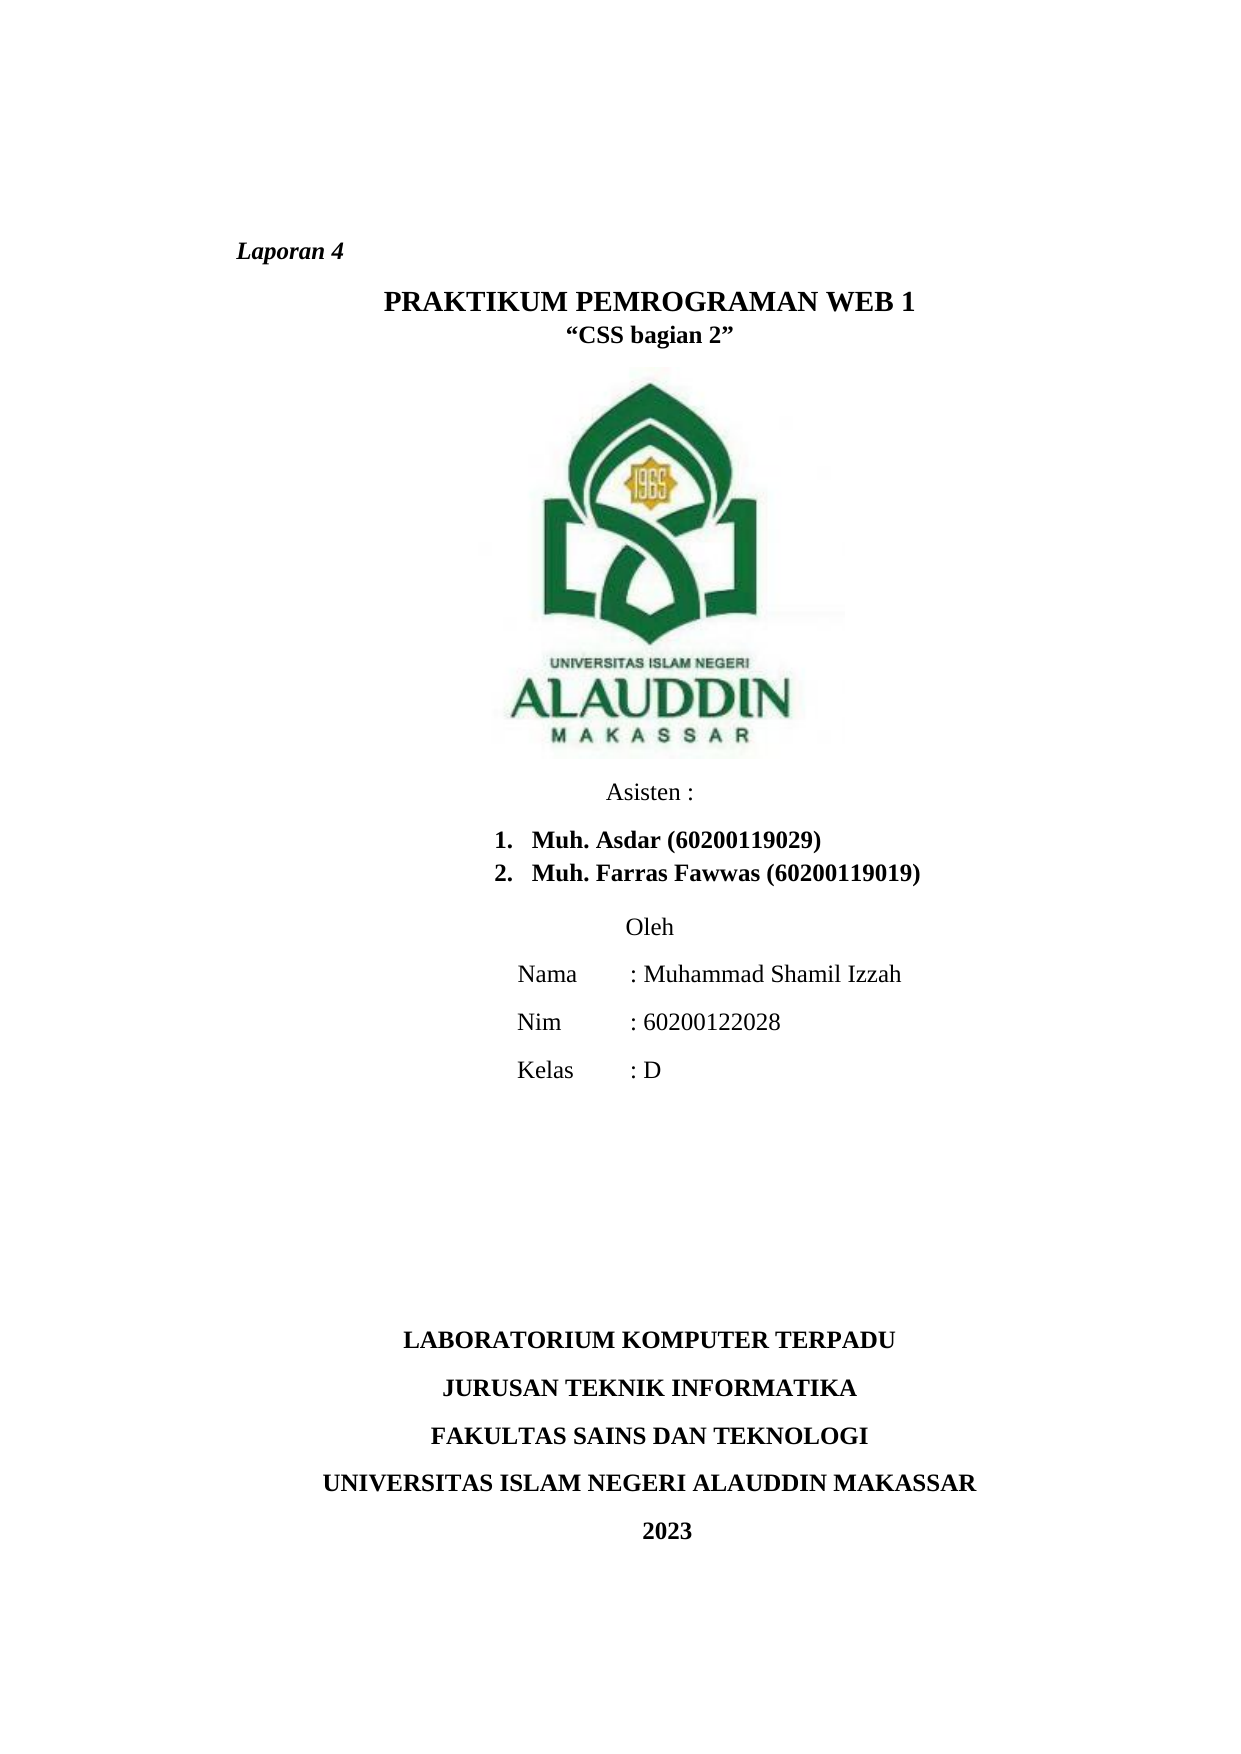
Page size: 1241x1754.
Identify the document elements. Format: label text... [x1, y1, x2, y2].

text FAKULTAS SAINS DAN TEKNOLOGI [236, 1421, 1063, 1449]
text Nim : 60200122028 [517, 1007, 1063, 1036]
text Kelas : D [517, 1055, 1063, 1083]
text LABORATORIUM KOMPUTER TERPADU [236, 1325, 1063, 1354]
text 2023 [236, 1516, 1063, 1545]
list Muh. Farras Fawwas (60200119019) [494, 858, 1063, 886]
list Muh. Asdar (60200119029) [494, 825, 1063, 853]
text Nama : Muhammad Shamil Izzah [236, 959, 1063, 988]
text JURUSAN TEKNIK INFORMATIKA [236, 1373, 1063, 1402]
text Laporan 4 [236, 236, 1063, 265]
text Asisten : [236, 777, 1063, 806]
picture [454, 367, 845, 759]
text UNIVERSITAS ISLAM NEGERI ALAUDDIN MAKASSAR [236, 1468, 1063, 1497]
text PRAKTIKUM PEMROGRAMAN WEB 1 “CSS bagian 2” [236, 284, 1063, 348]
text Oleh [236, 912, 1063, 940]
